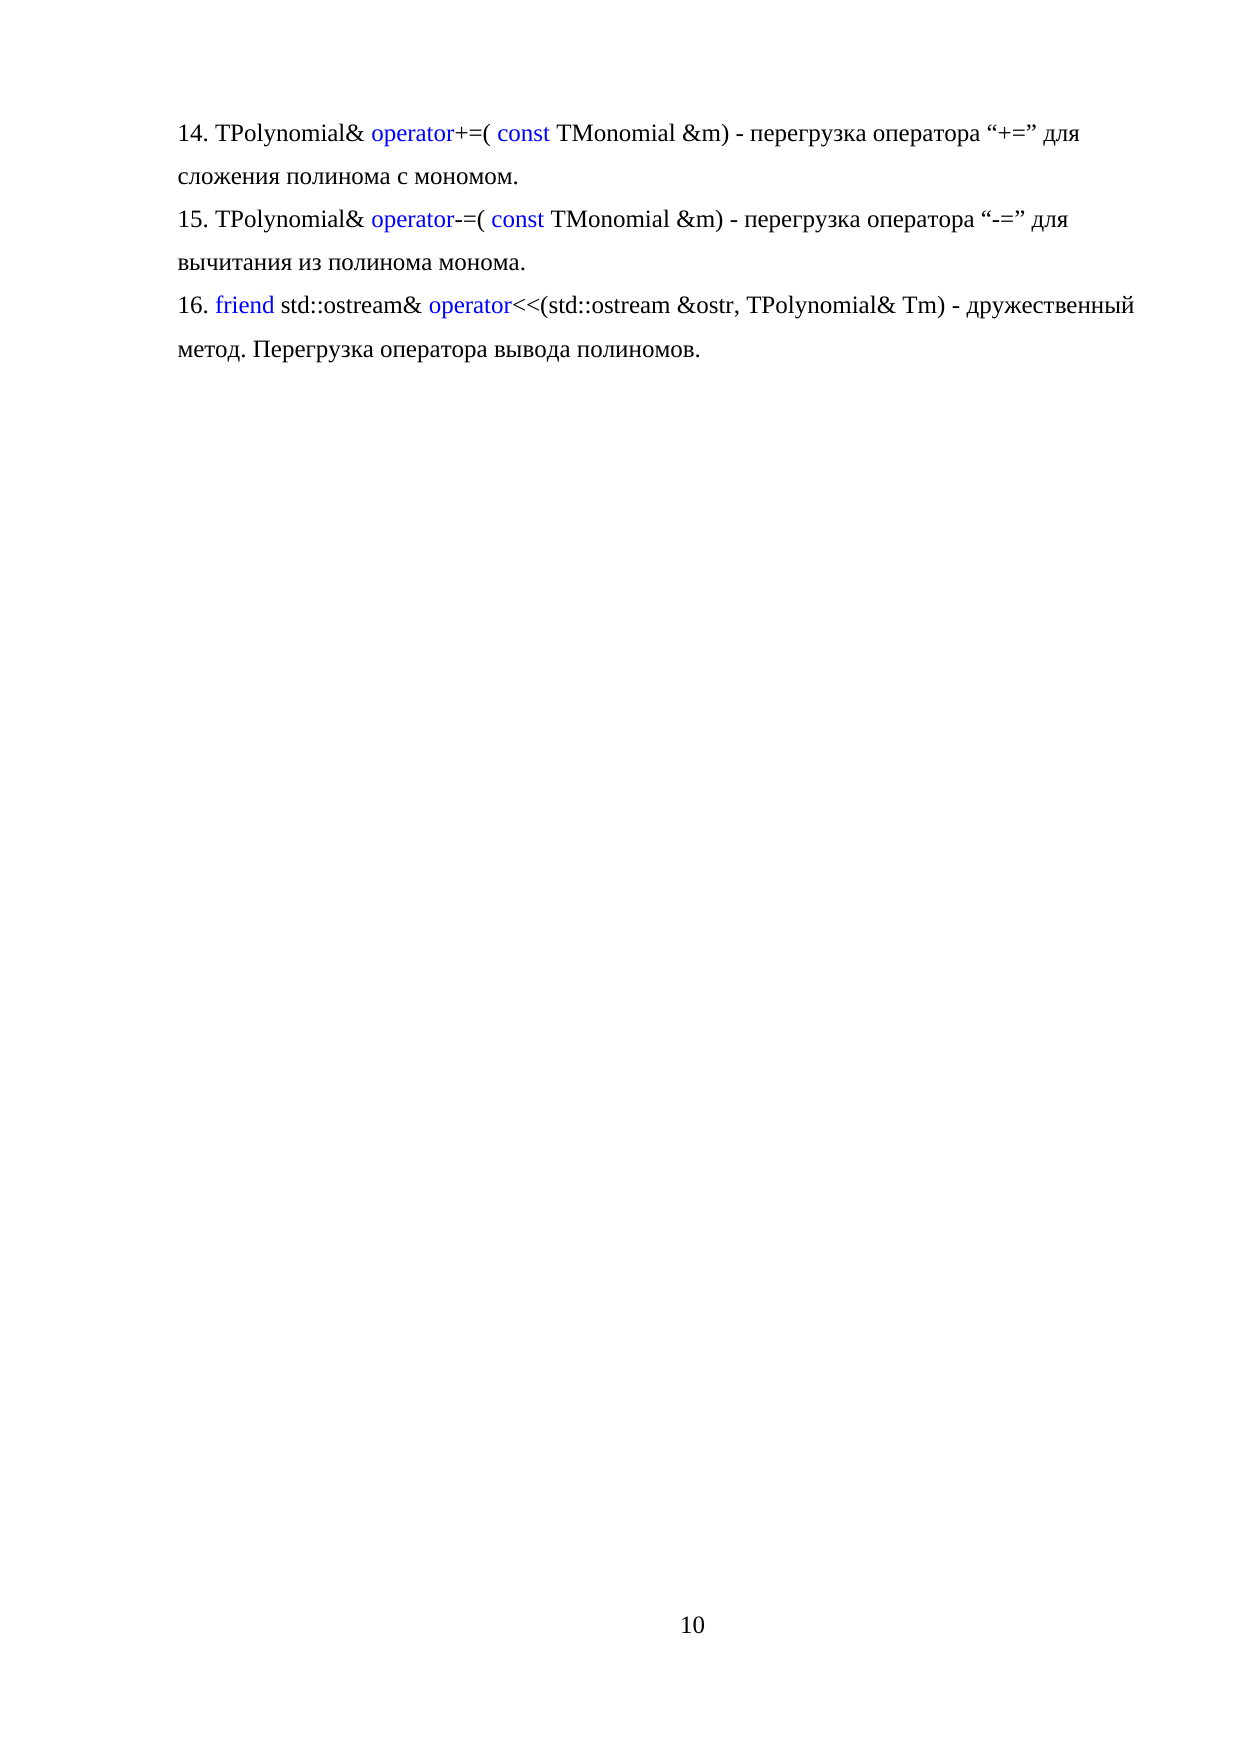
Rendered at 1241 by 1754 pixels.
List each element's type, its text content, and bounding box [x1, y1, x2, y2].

text 16. friend std::ostream& operator<<(std::ostream &ostr, TPolynomial& Tm) - дружественный метод. Перегрузка оператора вывода полиномов. [177, 291, 1152, 362]
text 14. TPolynomial& operator+=( const TMonomial &m) - перегрузка оператора “+=” для сложения полинома с мономом. [177, 118, 1152, 190]
text 15. TPolynomial& operator-=( const TMonomial &m) - перегрузка оператора “-=” для вычитания из полинома монома. [177, 204, 1152, 276]
